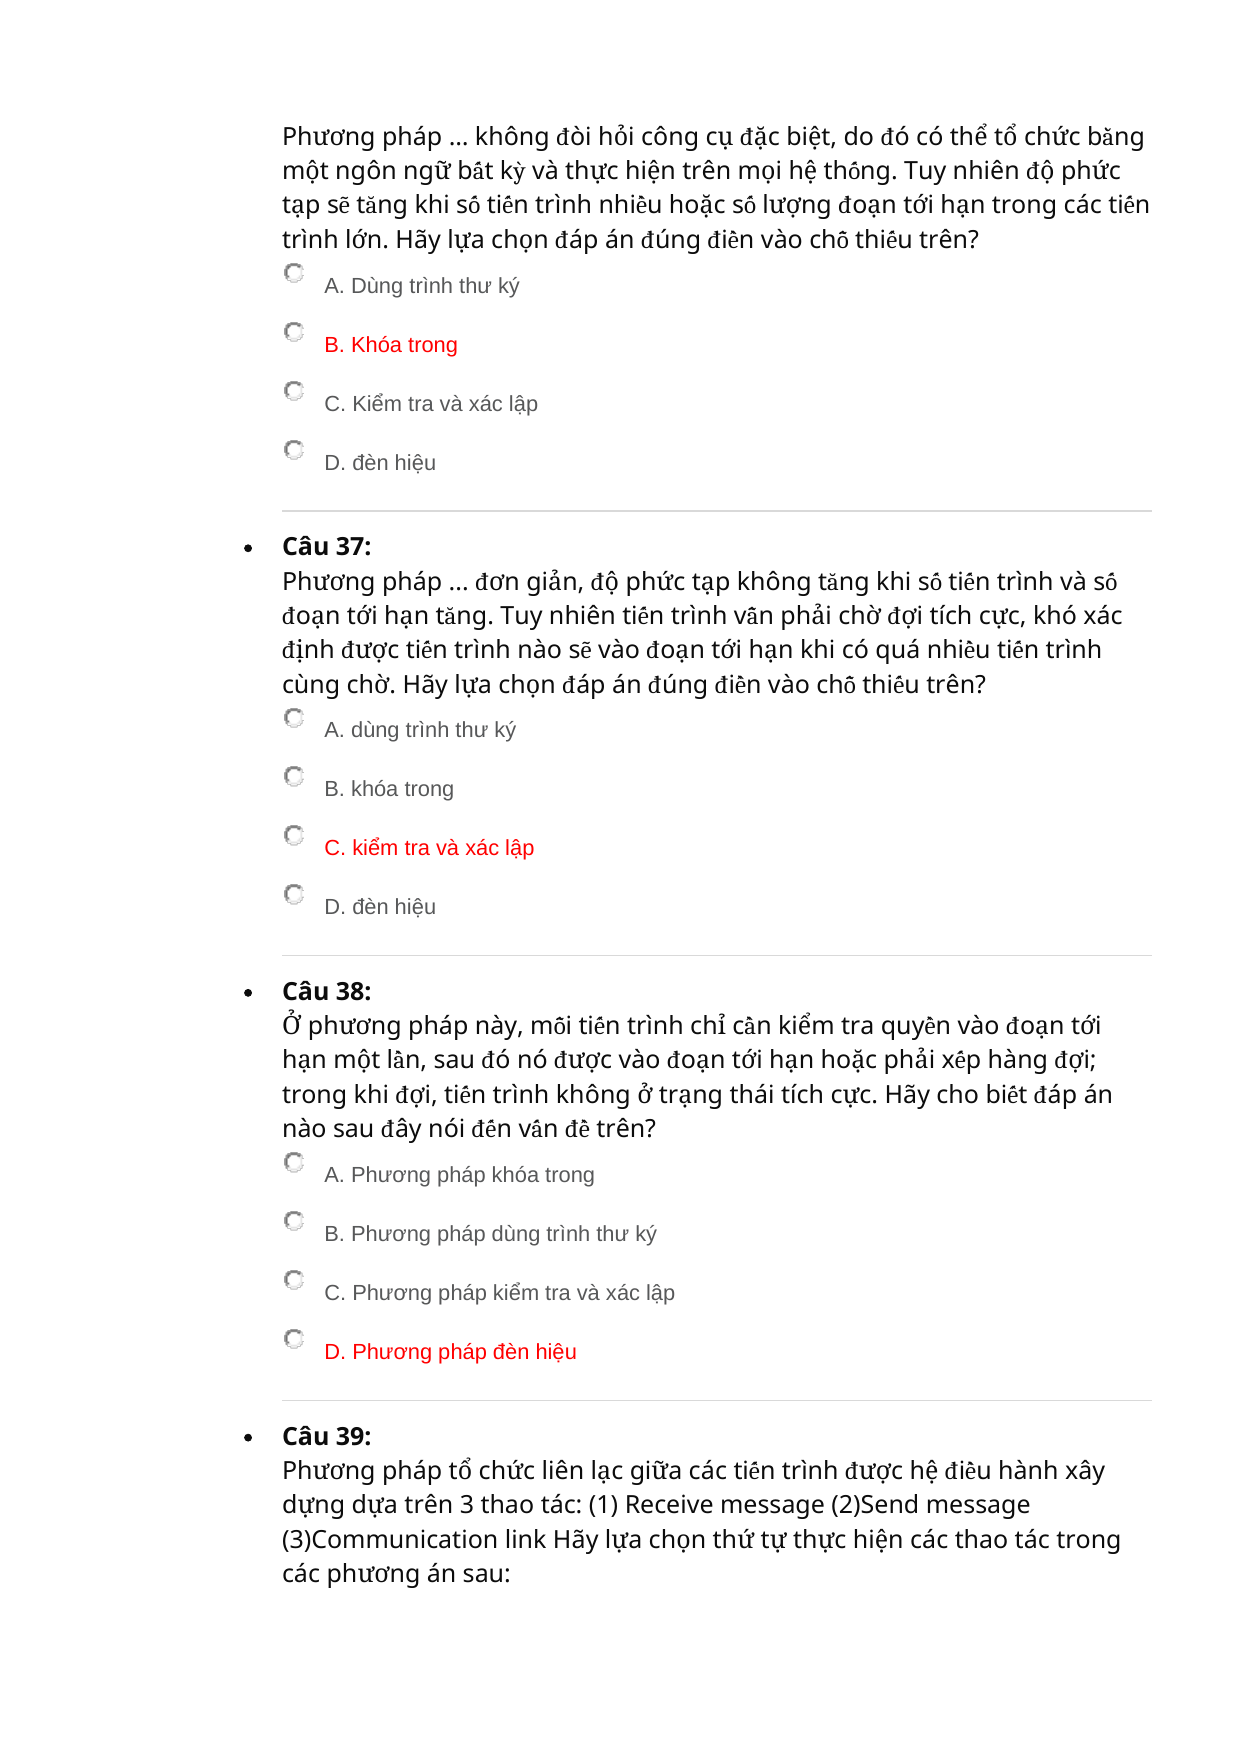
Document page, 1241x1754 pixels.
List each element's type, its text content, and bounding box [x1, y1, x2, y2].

text B. khóa trong [282, 759, 1152, 802]
text C. kiểm tra và xác lập [282, 818, 1152, 861]
list Câu 38: [244, 973, 1152, 1007]
list Câu 37: [244, 528, 1152, 563]
text B. Khóa trong [282, 314, 1152, 357]
text A. Phương pháp khóa trong [282, 1145, 1152, 1187]
text Phương pháp tổ chức liên lạc giữa các tiến trình được hệ điều hành xây dựng dựa trên 3 thao tác: (1) Receive message (2)Send message (3)Communication link Hãy lựa chọn thứ tự thực hiện các thao tác trong các phương án sau: [282, 1452, 1152, 1590]
text Ở phương pháp này, mỗi tiến trình chỉ cần kiểm tra quyền vào đoạn tới hạn một lần, sau đó nó được vào đoạn tới hạn hoặc phải xếp hàng đợi; trong khi đợi, tiến trình không ở trạng thái tích cực. Hãy cho biết đáp án nào sau đây nói đến vấn đề trên? [282, 1007, 1152, 1145]
list Câu 39: [244, 1418, 1152, 1452]
text C. Phương pháp kiểm tra và xác lập [282, 1263, 1152, 1305]
text B. Phương pháp dùng trình thư ký [282, 1204, 1152, 1246]
text D. Phương pháp đèn hiệu [282, 1322, 1152, 1400]
text Phương pháp ... đơn giản, độ phức tạp không tăng khi số tiến trình và số đoạn tới hạn tăng. Tuy nhiên tiến trình vẫn phải chờ đợi tích cực, khó xác định được tiến trình nào sẽ vào đoạn tới hạn khi có quá nhiều tiến trình cùng chờ. Hãy lựa chọn đáp án đúng điền vào chỗ thiếu trên? [282, 563, 1152, 700]
text D. đèn hiệu [282, 432, 1152, 510]
text A. Dùng trình thư ký [282, 256, 1152, 298]
text C. Kiểm tra và xác lập [282, 373, 1152, 416]
text A. dùng trình thư ký [282, 700, 1152, 743]
text Phương pháp … không đòi hỏi công cụ đặc biệt, do đó có thể tổ chức bằng một ngôn ngữ bất kỳ và thực hiện trên mọi hệ thống. Tuy nhiên độ phức tạp sẽ tăng khi số tiến trình nhiều hoặc số lượng đoạn tới hạn trong các tiến trình lớn. Hãy lựa chọn đáp án đúng điền vào chỗ thiếu trên? [282, 118, 1152, 256]
text D. đèn hiệu [282, 877, 1152, 955]
